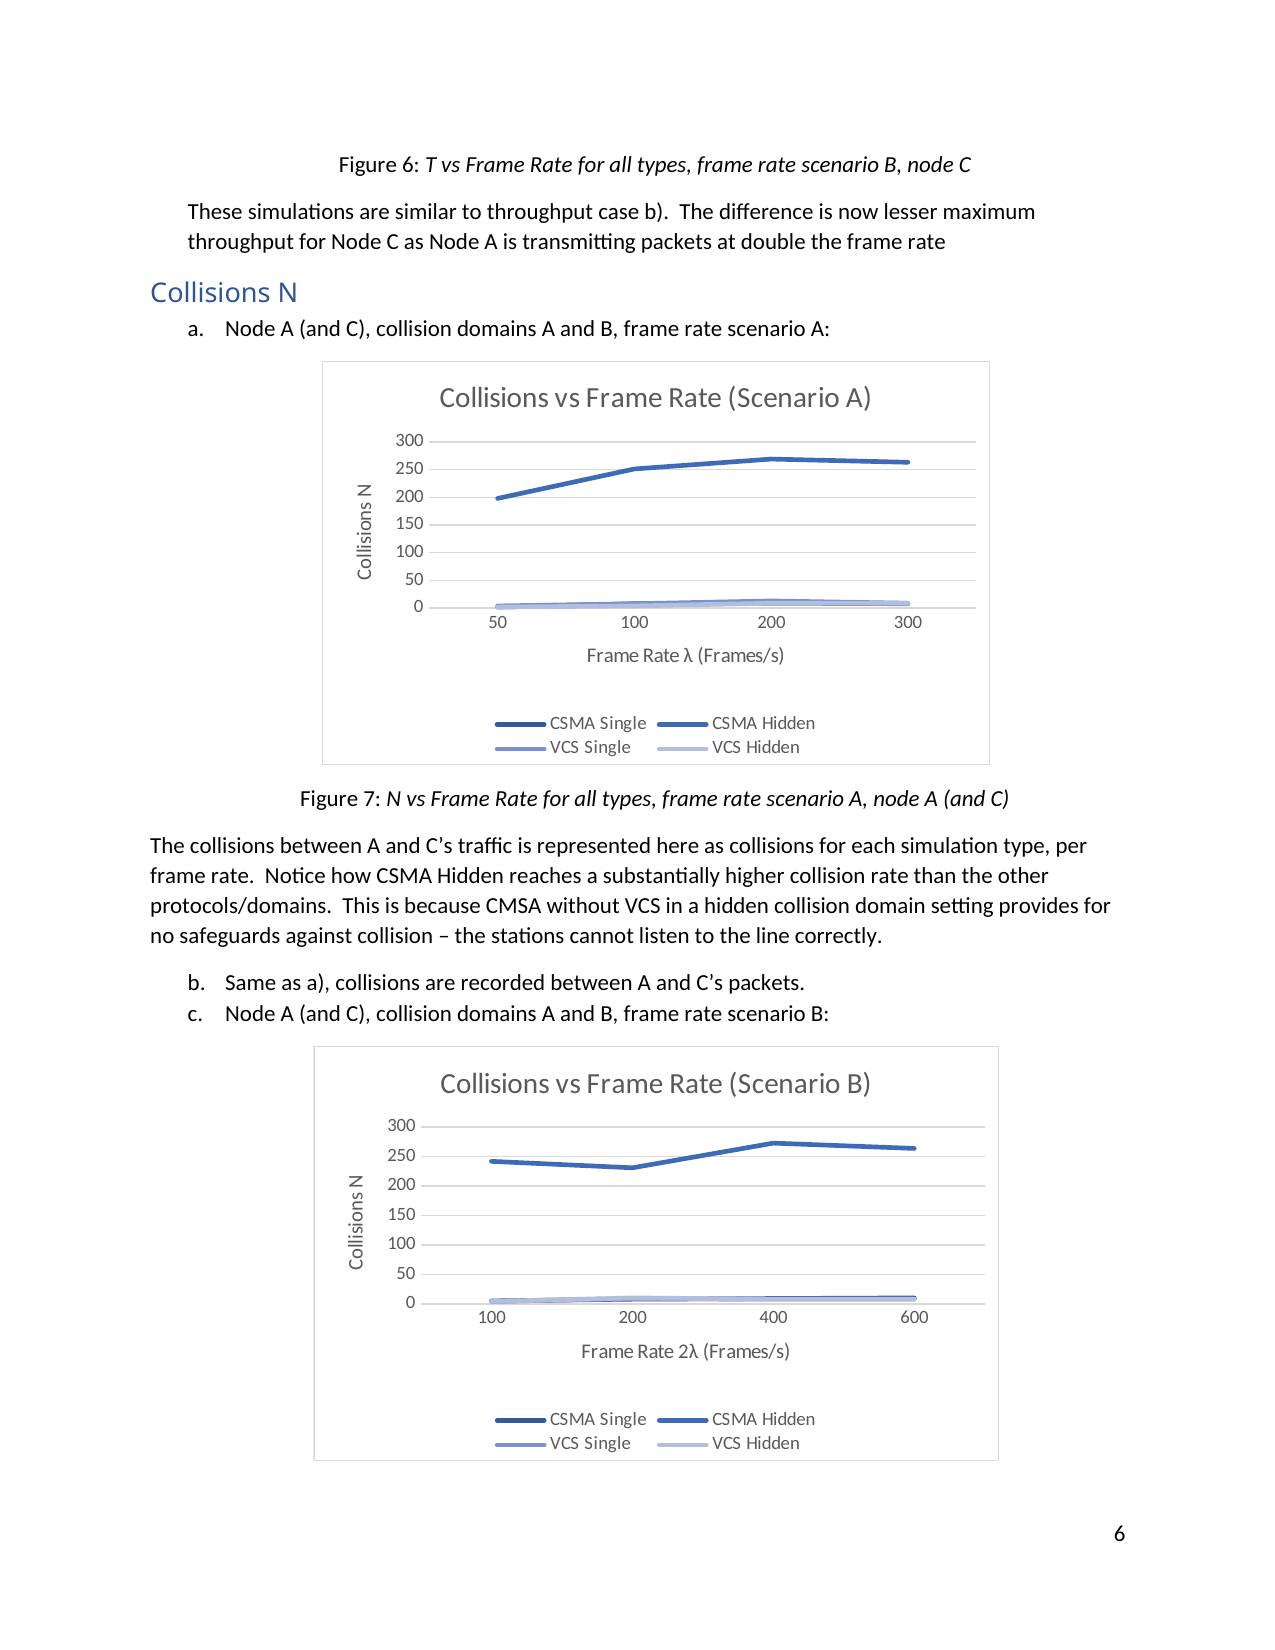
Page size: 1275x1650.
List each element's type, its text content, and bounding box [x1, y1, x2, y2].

text Figure 7: N vs Frame Rate for all types, frame rate scenario A, node A (and C) [187, 784, 1125, 812]
text The collisions between A and C’s traffic is represented here as collisions for each simulation type, per frame rate. Notice how CSMA Hidden reaches a substantially higher collision rate than the other protocols/domains. This is because CMSA without VCS in a hidden collision domain setting provides for no safeguards against collision – the stations cannot listen to the line correctly. [150, 831, 1125, 950]
list Node A (and C), collision domains A and B, frame rate scenario A: [187, 314, 1125, 342]
list Node A (and C), collision domains A and B, frame rate scenario B: [187, 999, 1125, 1027]
subtitle Collisions N [150, 274, 1125, 311]
text These simulations are similar to throughput case b). The difference is now lesser maximum throughput for Node C as Node A is transmitting packets at double the frame rate [187, 197, 1125, 255]
list Same as a), collisions are recorded between A and C’s packets. [187, 968, 1125, 997]
text Figure 6: T vs Frame Rate for all types, frame rate scenario B, node C [187, 150, 1125, 178]
